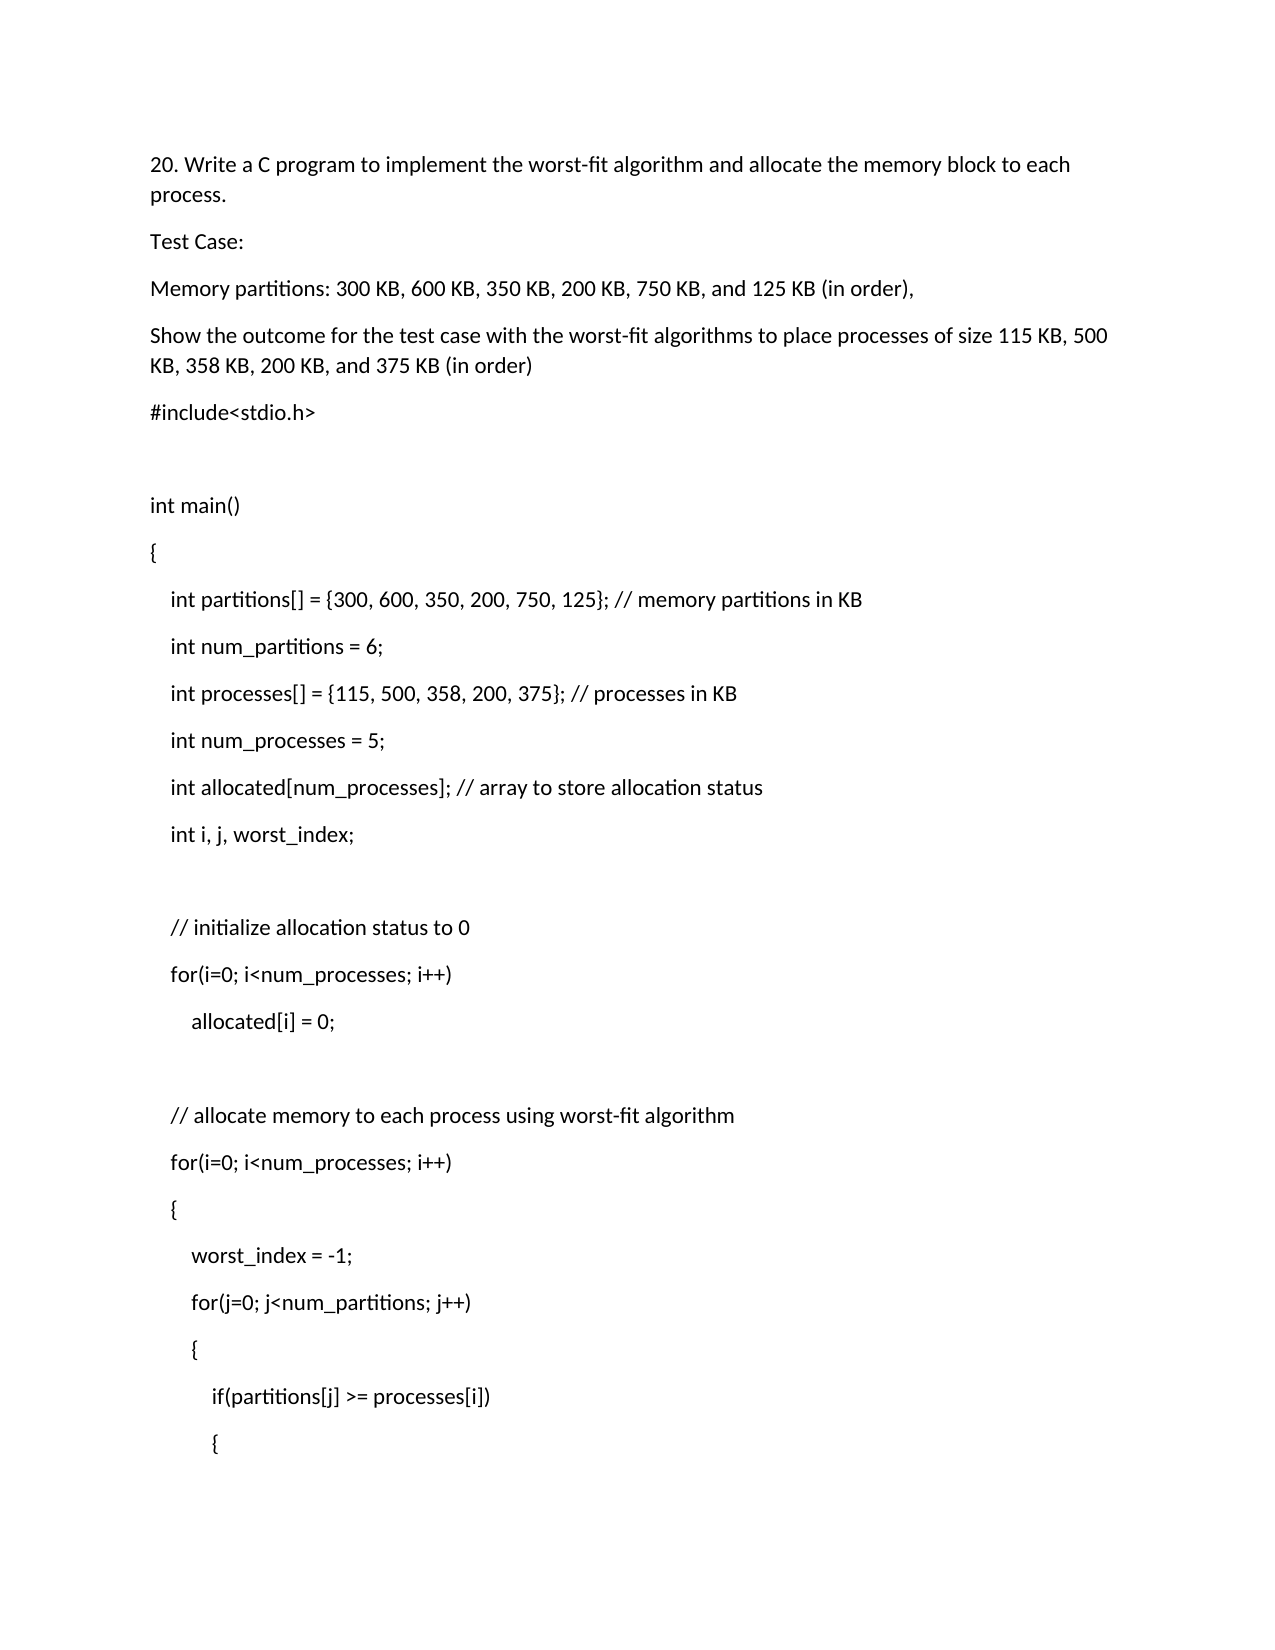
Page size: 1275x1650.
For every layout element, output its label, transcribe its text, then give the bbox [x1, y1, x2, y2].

text int num_partitions = 6; [150, 632, 1125, 660]
text Test Case: [150, 227, 1125, 255]
text // allocate memory to each process using worst-fit algorithm [150, 1101, 1125, 1129]
text for(i=0; i<num_processes; i++) [150, 960, 1125, 988]
text for(i=0; i<num_processes; i++) [150, 1148, 1125, 1176]
text int partitions[] = {300, 600, 350, 200, 750, 125}; // memory partitions in KB [150, 585, 1125, 613]
text 20. Write a C program to implement the worst-fit algorithm and allocate the memory block to each process. [150, 150, 1125, 208]
text if(partitions[j] >= processes[i]) [150, 1382, 1125, 1410]
text // initialize allocation status to 0 [150, 913, 1125, 942]
text { [150, 1195, 1125, 1223]
text int main() [150, 492, 1125, 520]
text int num_processes = 5; [150, 726, 1125, 754]
text { [150, 1429, 1125, 1457]
text int i, j, worst_index; [150, 820, 1125, 848]
text Memory partitions: 300 KB, 600 KB, 350 KB, 200 KB, 750 KB, and 125 KB (in order), [150, 274, 1125, 302]
text for(j=0; j<num_partitions; j++) [150, 1288, 1125, 1317]
text #include<stdio.h> [150, 398, 1125, 426]
text int allocated[num_processes]; // array to store allocation status [150, 773, 1125, 801]
text { [150, 1335, 1125, 1363]
text worst_index = -1; [150, 1242, 1125, 1270]
text allocated[i] = 0; [150, 1007, 1125, 1035]
text { [150, 538, 1125, 567]
text Show the outcome for the test case with the worst-fit algorithms to place processes of size 115 KB, 500 KB, 358 KB, 200 KB, and 375 KB (in order) [150, 321, 1125, 379]
text int processes[] = {115, 500, 358, 200, 375}; // processes in KB [150, 679, 1125, 707]
